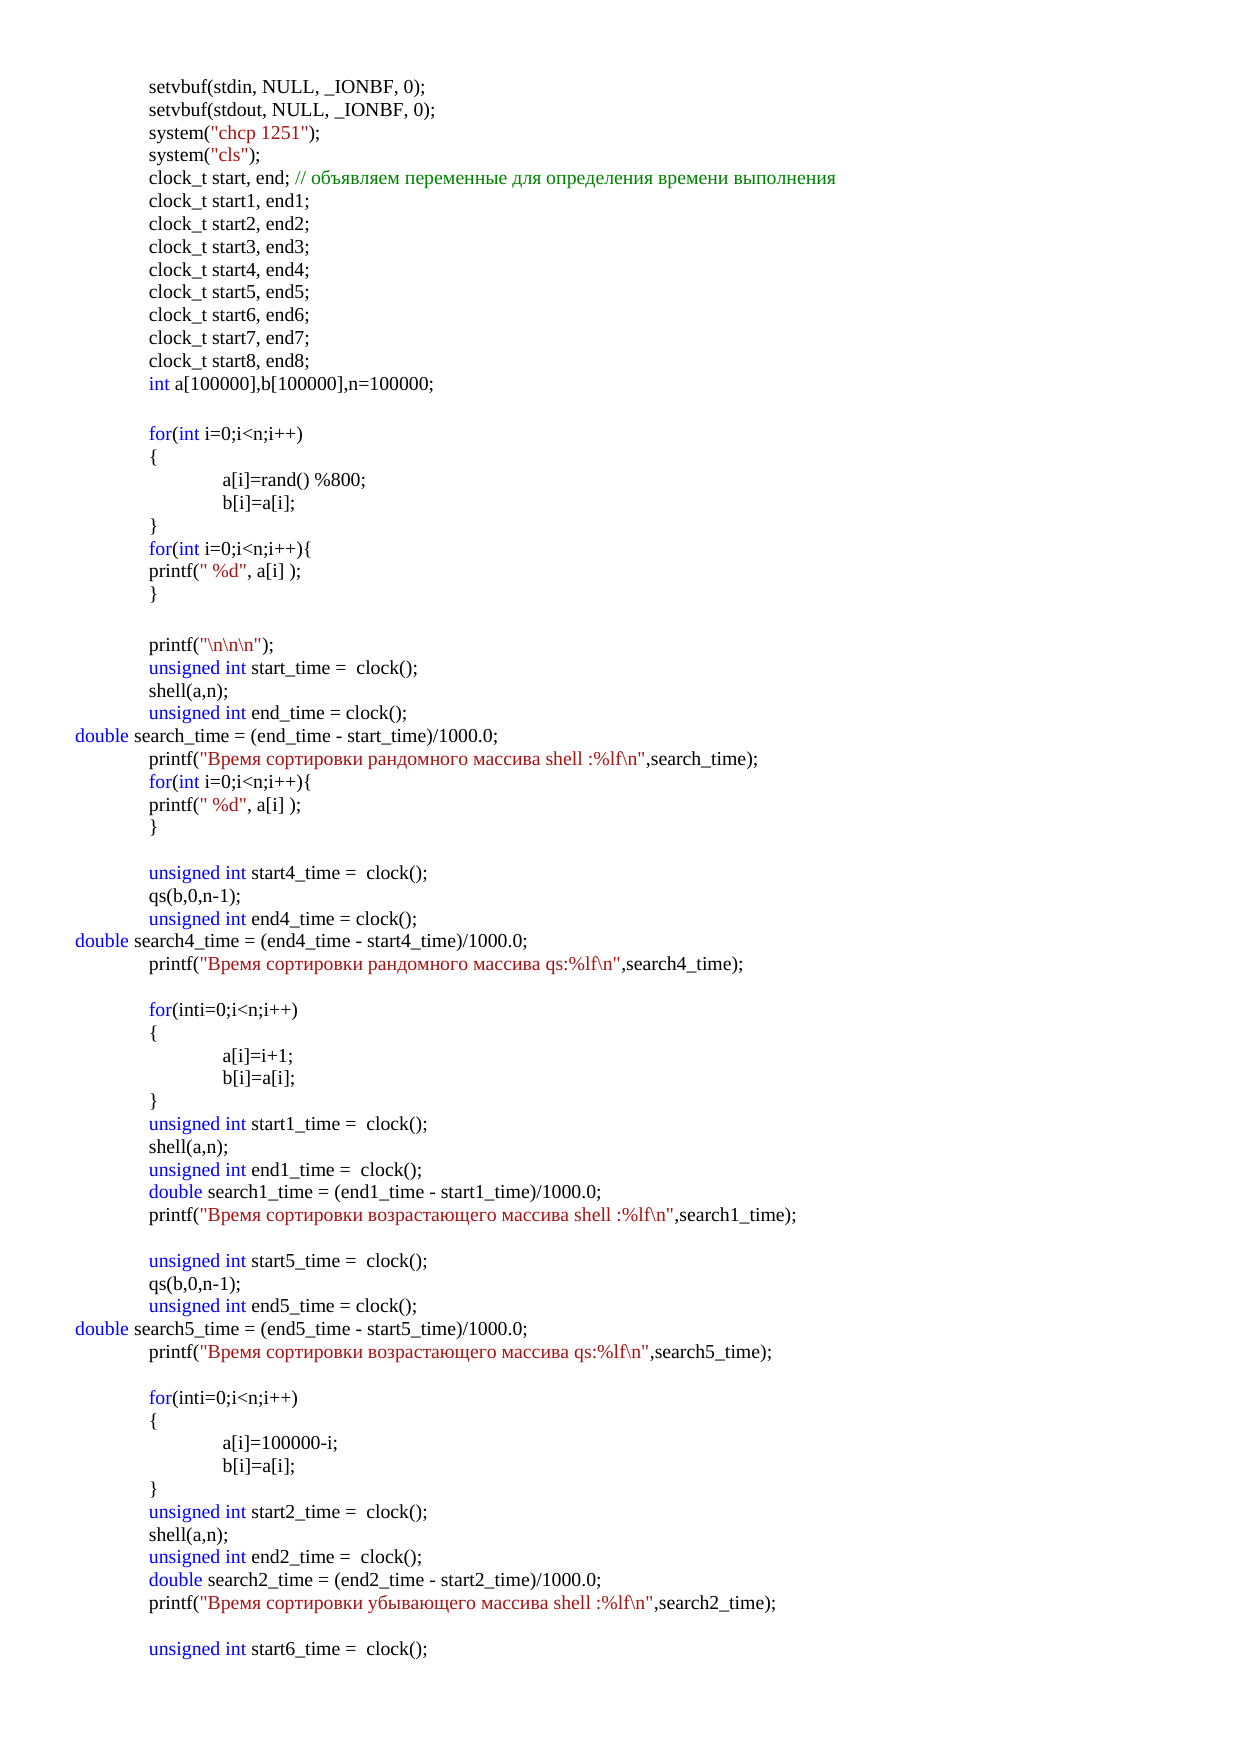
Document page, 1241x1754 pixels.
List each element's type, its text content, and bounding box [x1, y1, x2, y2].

text clock_t start3, end3; [75, 235, 1165, 257]
text clock_t start1, end1; [75, 189, 1165, 212]
text printf("Время сортировки убывающего массива shell :%lf\n",search2_time); [75, 1591, 1165, 1614]
text printf(" %d", a[i] ); [75, 793, 1165, 815]
text unsigned int start6_time = clock(); [75, 1637, 1165, 1659]
text { [75, 445, 1165, 468]
text } [75, 582, 1165, 605]
text for(int i=0;i<n;i++){ [75, 770, 1165, 793]
text b[i]=a[i]; [75, 1454, 1165, 1477]
text unsigned int end5_time = clock(); [75, 1294, 1165, 1317]
text system("chcp 1251"); [75, 121, 1165, 143]
text printf("Время сортировки возрастающего массива qs:%lf\n",search5_time); [75, 1340, 1165, 1363]
text unsigned int end4_time = clock(); [75, 907, 1165, 929]
text clock_t start8, end8; [75, 349, 1165, 372]
text unsigned int end_time = clock(); [75, 701, 1165, 724]
text clock_t start5, end5; [75, 280, 1165, 303]
text a[i]=rand() %800; [75, 468, 1165, 491]
text unsigned int start1_time = clock(); [75, 1112, 1165, 1135]
text for(int i=0;i<n;i++) [75, 422, 1165, 445]
text setvbuf(stdout, NULL, _IONBF, 0); [75, 98, 1165, 121]
text setvbuf(stdin, NULL, _IONBF, 0); [75, 75, 1165, 98]
text clock_t start6, end6; [75, 303, 1165, 326]
text for(int i=0;i<n;i++){ [75, 536, 1165, 559]
text unsigned int start4_time = clock(); [75, 861, 1165, 884]
text b[i]=a[i]; [75, 1066, 1165, 1089]
text qs(b,0,n-1); [75, 884, 1165, 907]
text shell(a,n); [75, 678, 1165, 701]
text printf("Время сортировки рандомного массива qs:%lf\n",search4_time); [75, 952, 1165, 975]
text double search5_time = (end5_time - start5_time)/1000.0; [75, 1317, 1165, 1340]
text system("cls"); [75, 143, 1165, 166]
text clock_t start4, end4; [75, 257, 1165, 280]
text { [75, 1021, 1165, 1043]
text unsigned int start5_time = clock(); [75, 1249, 1165, 1272]
text a[i]=i+1; [75, 1043, 1165, 1066]
text shell(a,n); [75, 1135, 1165, 1158]
text int a[100000],b[100000],n=100000; [75, 372, 1165, 394]
text } [75, 1477, 1165, 1500]
text for(inti=0;i<n;i++) [75, 1386, 1165, 1408]
text printf(" %d", a[i] ); [75, 559, 1165, 582]
text double search4_time = (end4_time - start4_time)/1000.0; [75, 929, 1165, 952]
text } [75, 1089, 1165, 1112]
text } [75, 514, 1165, 536]
text unsigned int start_time = clock(); [75, 656, 1165, 678]
text printf("\n\n\n"); [75, 633, 1165, 656]
text unsigned int end2_time = clock(); [75, 1545, 1165, 1568]
text double search2_time = (end2_time - start2_time)/1000.0; [75, 1568, 1165, 1591]
text unsigned int start2_time = clock(); [75, 1500, 1165, 1523]
text double search_time = (end_time - start_time)/1000.0; [75, 724, 1165, 747]
text a[i]=100000-i; [75, 1431, 1165, 1454]
text } [75, 815, 1165, 838]
text printf("Время сортировки рандомного массива shell :%lf\n",search_time); [75, 747, 1165, 770]
text b[i]=a[i]; [75, 491, 1165, 514]
text { [75, 1408, 1165, 1431]
text qs(b,0,n-1); [75, 1272, 1165, 1294]
text clock_t start7, end7; [75, 326, 1165, 349]
text shell(a,n); [75, 1523, 1165, 1545]
text unsigned int end1_time = clock(); [75, 1158, 1165, 1180]
text double search1_time = (end1_time - start1_time)/1000.0; [75, 1180, 1165, 1203]
text for(inti=0;i<n;i++) [75, 998, 1165, 1021]
text clock_t start2, end2; [75, 212, 1165, 235]
text printf("Время сортировки возрастающего массива shell :%lf\n",search1_time); [75, 1203, 1165, 1226]
text clock_t start, end; // объявляем переменные для определения времени выполнения [75, 166, 1165, 189]
